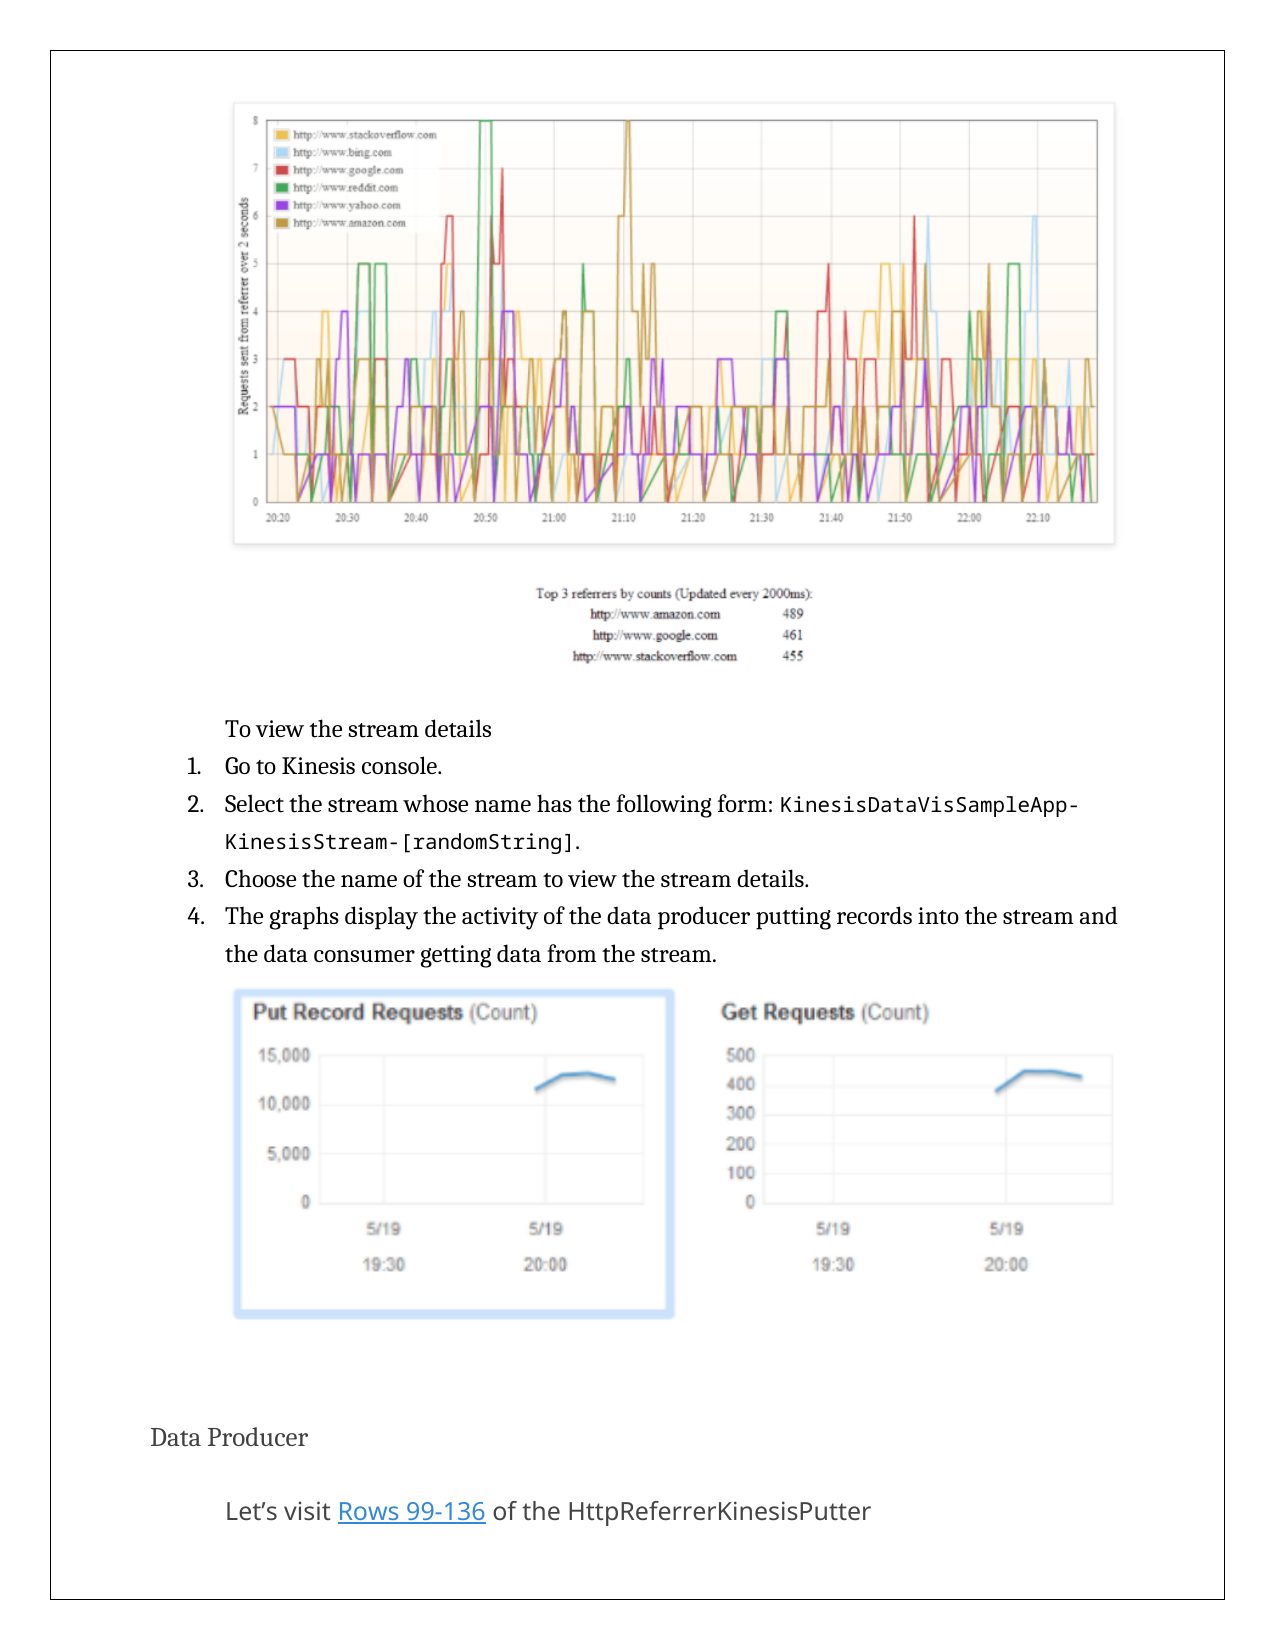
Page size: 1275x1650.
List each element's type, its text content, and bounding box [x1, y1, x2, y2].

list Select the stream whose name has the following form: KinesisDataVisSampleApp-KinesisStream-[randomString]. [187, 781, 1125, 856]
picture [225, 968, 1125, 1326]
list Go to Kinesis console. [187, 743, 1125, 781]
text Let’s visit Rows 99-136 of the HttpReferrerKinesisPutter [225, 1490, 1125, 1528]
text To view the stream details [225, 706, 1125, 743]
list The graphs display the activity of the data producer putting records into the stream and the data consumer getting data from the stream. [187, 893, 1125, 968]
picture [225, 93, 1125, 669]
list Choose the name of the stream to view the stream details. [187, 856, 1125, 893]
subtitle Data Producer [150, 1422, 1125, 1453]
